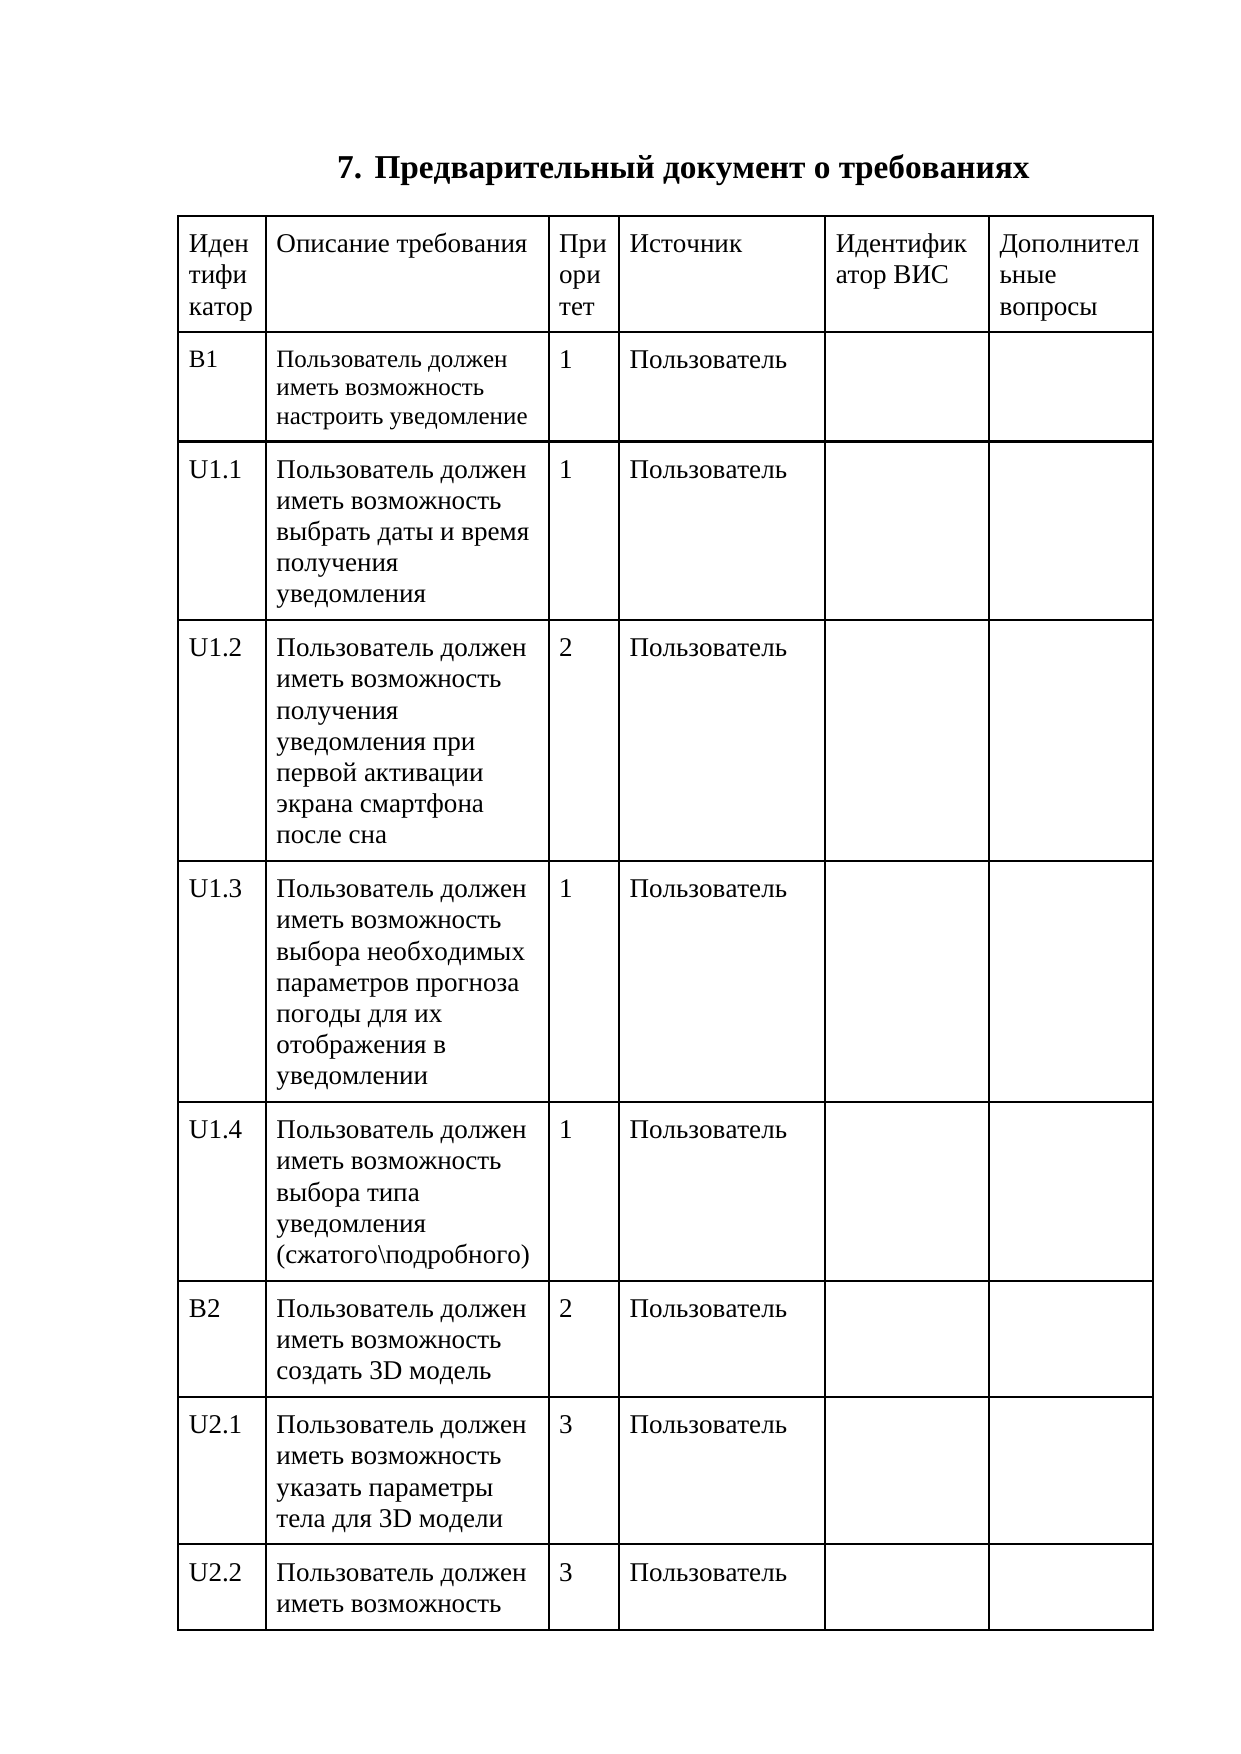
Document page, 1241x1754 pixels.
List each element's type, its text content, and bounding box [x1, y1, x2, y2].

table_cell Пользователь должен иметь возможность выбора необходимых параметров прогноза погоды для их отображения в уведомлении [267, 862, 548, 1101]
table_cell U1.4 [179, 1103, 265, 1279]
table_cell 2 [550, 1282, 618, 1396]
table_cell Пользователь должен иметь возможность получения уведомления при первой активации экрана смартфона после сна [267, 621, 548, 860]
table_cell [826, 621, 988, 860]
table_cell Пользователь должен иметь возможность создать 3D модель [267, 1282, 548, 1396]
table_cell Пользователь [620, 621, 824, 860]
table_cell Пользователь должен иметь возможность выбрать даты и время получения уведомления [267, 443, 548, 619]
table_cell 1 [550, 1103, 618, 1279]
table_cell [990, 1545, 1152, 1628]
table_cell U1.2 [179, 621, 265, 860]
table_cell [826, 1103, 988, 1279]
table_cell Пользователь должен иметь возможность настроить уведомление [267, 333, 548, 440]
table_cell В2 [179, 1282, 265, 1396]
table_cell U1.3 [179, 862, 265, 1101]
table_cell B1 [179, 333, 265, 440]
table_cell [990, 862, 1152, 1101]
table_cell [990, 1282, 1152, 1396]
table_cell U2.2 [179, 1545, 265, 1628]
table_cell Пользователь [620, 443, 824, 619]
table_cell [990, 1103, 1152, 1279]
table_cell Пользователь [620, 333, 824, 440]
table_cell [990, 443, 1152, 619]
table_cell [990, 621, 1152, 860]
subtitle Предварительный документ о требованиях [215, 147, 1152, 186]
table_cell 3 [550, 1545, 618, 1628]
table_cell 3 [550, 1398, 618, 1543]
table_cell Пользователь [620, 1398, 824, 1543]
table_header Источник [620, 217, 824, 331]
table_cell U1.1 [179, 443, 265, 619]
table_cell [826, 333, 988, 440]
table_cell [826, 1545, 988, 1628]
table_header Приоритет [550, 217, 618, 331]
table_cell [990, 333, 1152, 440]
table_header Идентификатор ВИС [826, 217, 988, 331]
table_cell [267, 1545, 548, 1628]
table_cell Пользователь [620, 1282, 824, 1396]
table_cell 1 [550, 862, 618, 1101]
table_cell [826, 1282, 988, 1396]
table_cell 2 [550, 621, 618, 860]
table_cell Пользователь [620, 1103, 824, 1279]
table_cell [826, 443, 988, 619]
table_cell Пользователь должен иметь возможность выбора типа уведомления (сжатого\подробного) [267, 1103, 548, 1279]
table_cell Пользователь [620, 1545, 824, 1628]
table_cell U2.1 [179, 1398, 265, 1543]
table_header Идентификатор [179, 217, 265, 331]
table_cell Пользователь должен иметь возможность указать параметры тела для 3D модели [267, 1398, 548, 1543]
table_header Описание требования [267, 217, 548, 331]
table_cell 1 [550, 443, 618, 619]
table_header Дополнительные вопросы [990, 217, 1152, 331]
table_cell 1 [550, 333, 618, 440]
table_cell [826, 1398, 988, 1543]
table_cell [826, 862, 988, 1101]
table_cell Пользователь [620, 862, 824, 1101]
table_cell [990, 1398, 1152, 1543]
